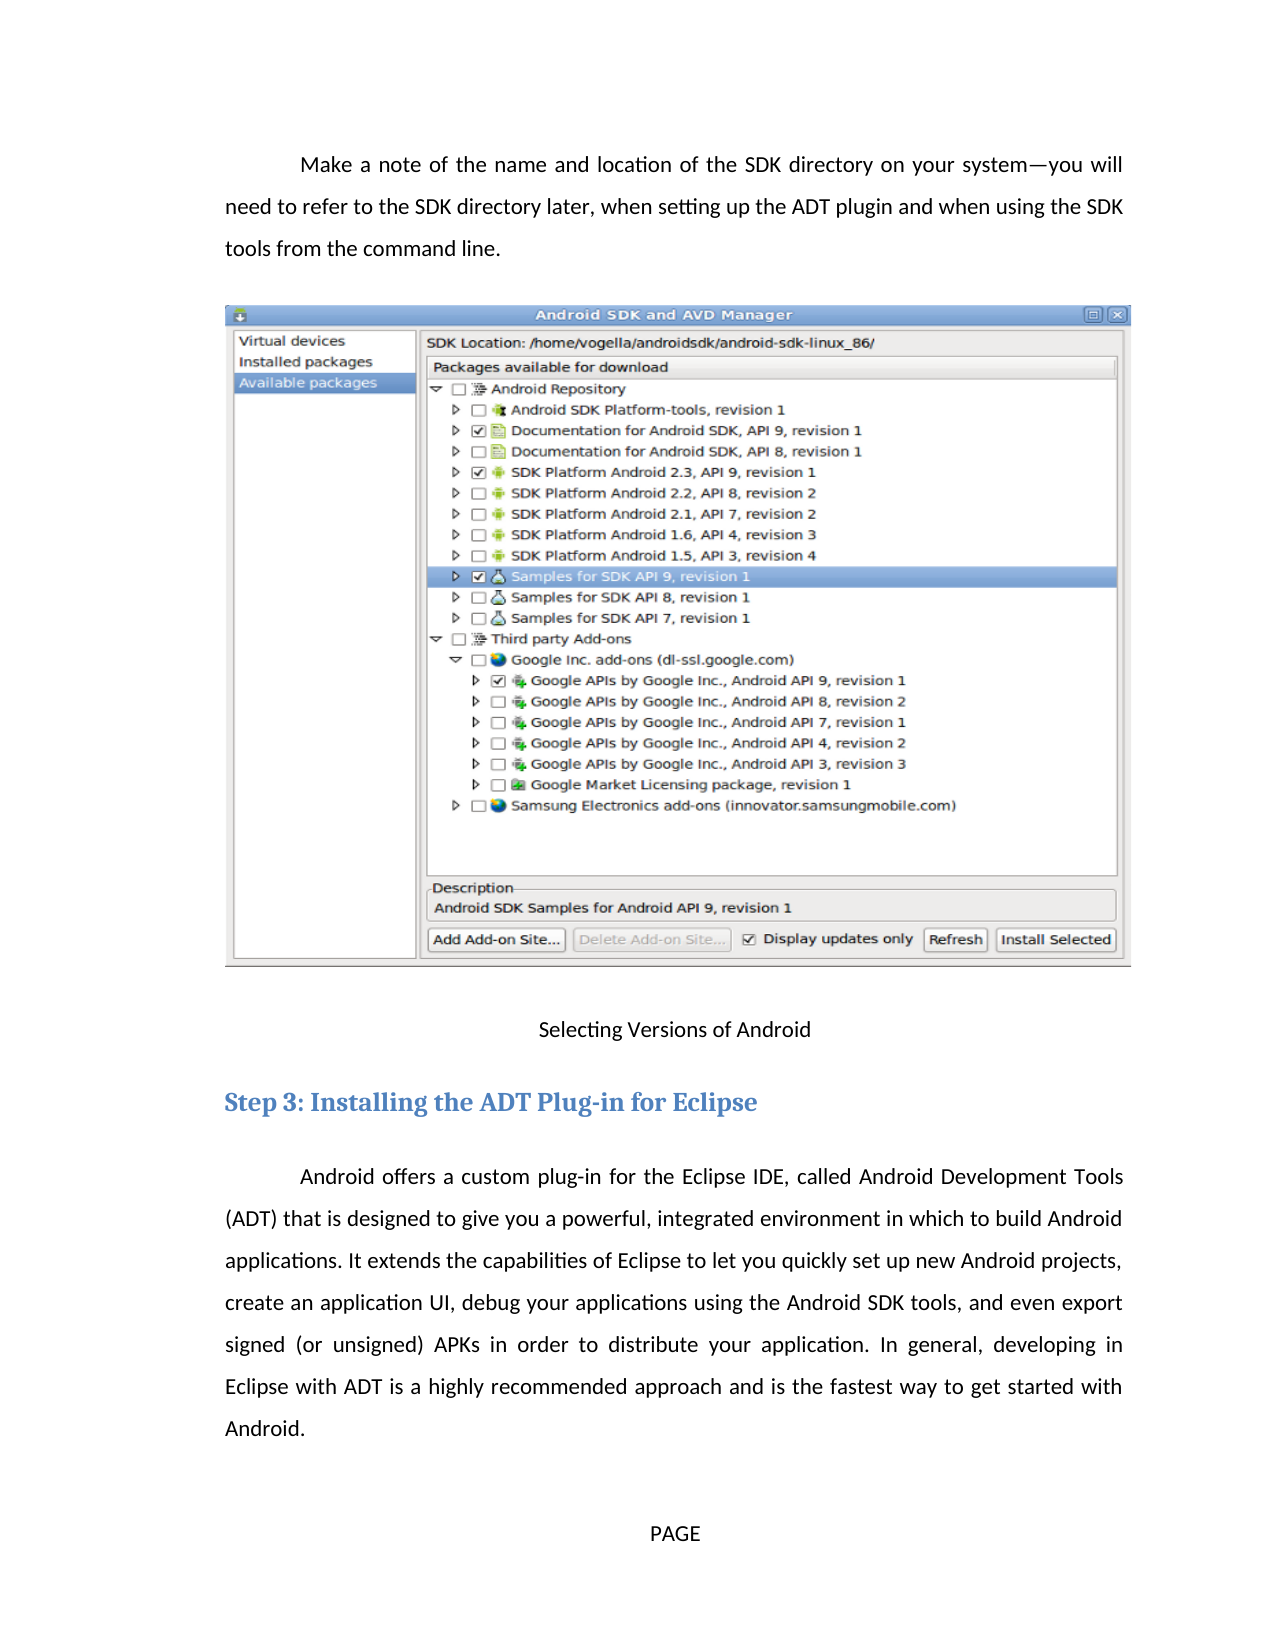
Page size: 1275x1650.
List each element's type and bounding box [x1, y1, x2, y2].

picture [225, 305, 1132, 967]
